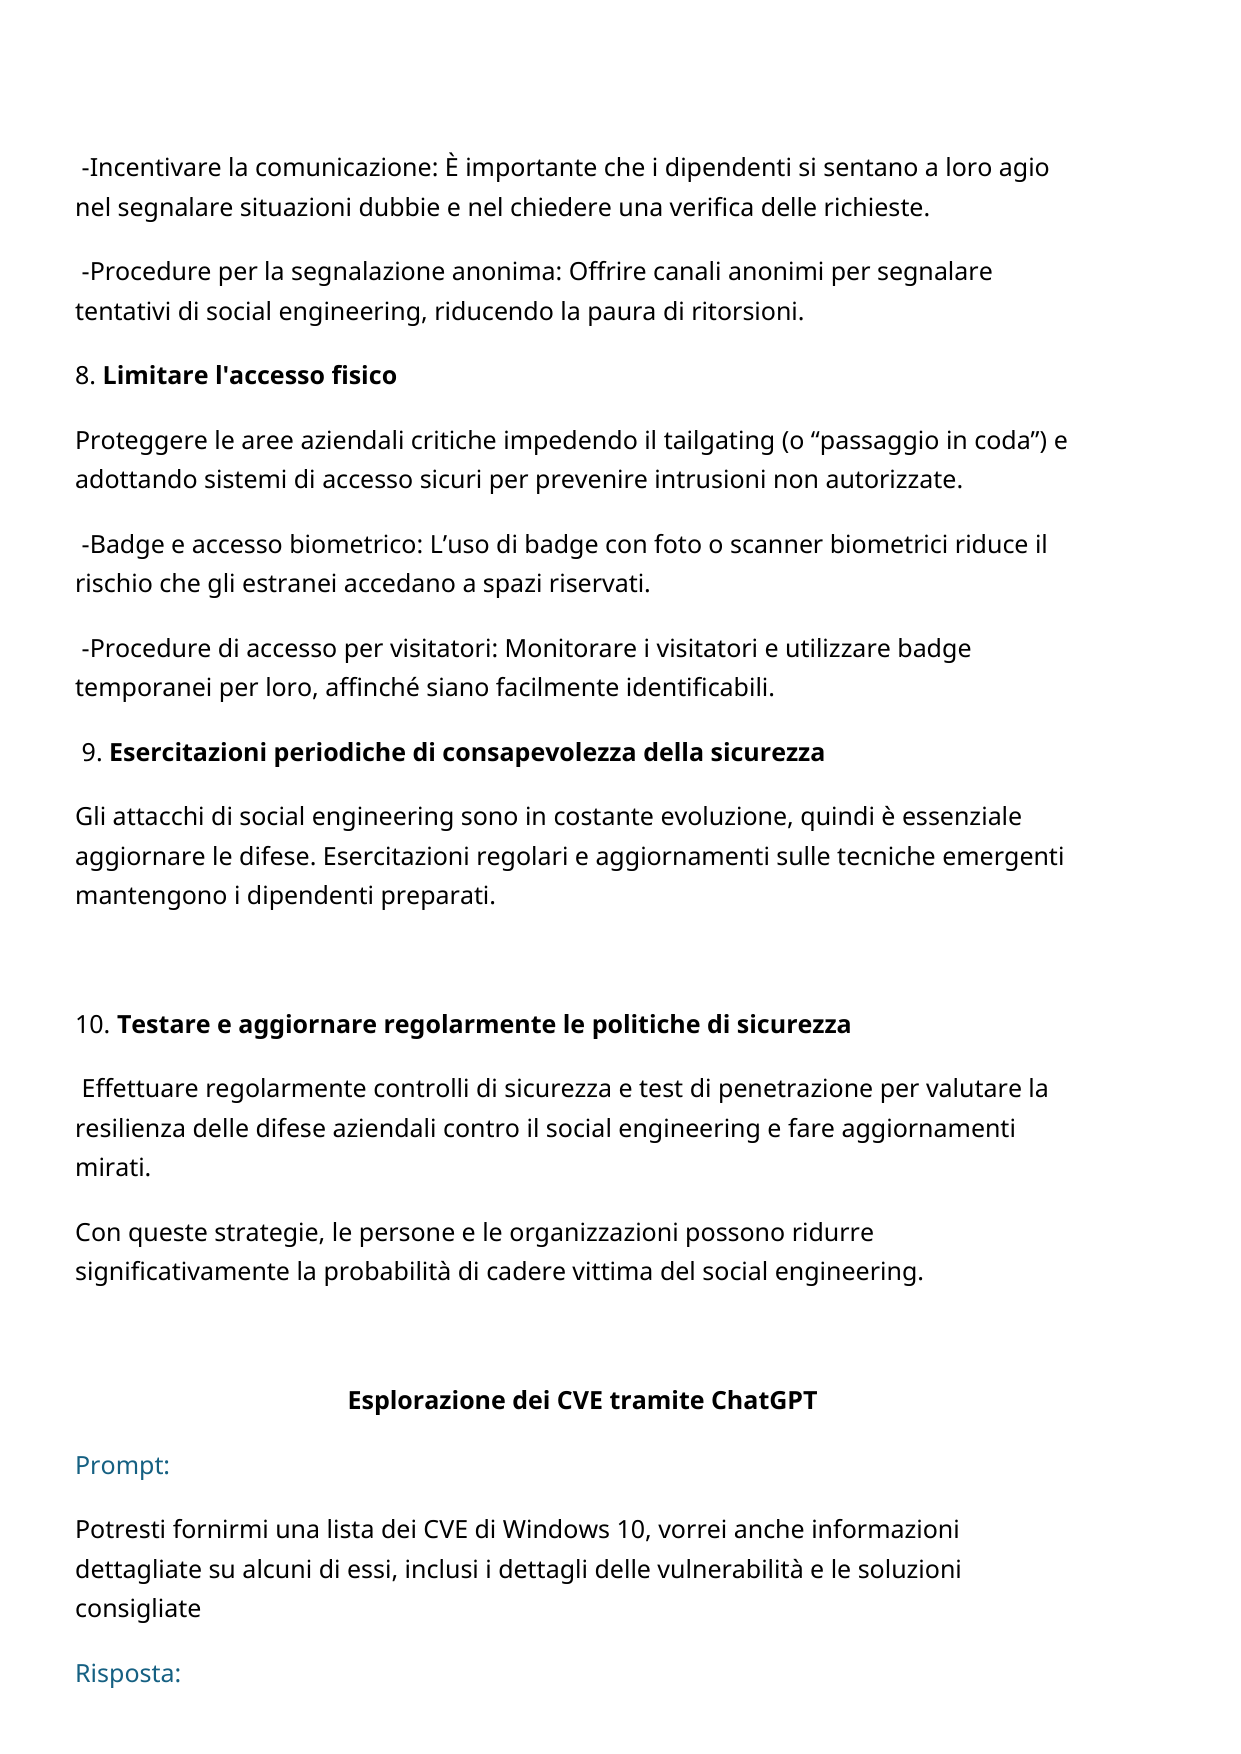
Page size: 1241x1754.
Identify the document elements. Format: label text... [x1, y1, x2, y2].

text Gli attacchi di social engineering sono in costante evoluzione, quindi è essenziale aggiornare le difese. Esercitazioni regolari e aggiornamenti sulle tecniche emergenti mantengono i dipendenti preparati. [75, 799, 1090, 912]
text -Procedure per la segnalazione anonima: Offrire canali anonimi per segnalare tentativi di social engineering, riducendo la paura di ritorsioni. [75, 254, 1090, 327]
text 10. Testare e aggiornare regolarmente le politiche di sicurezza [75, 1007, 1090, 1041]
text 9. Esercitazioni periodiche di consapevolezza della sicurezza [75, 734, 1090, 768]
text Risposta: [75, 1655, 1128, 1689]
text Con queste strategie, le persone e le organizzazioni possono ridurre significativamente la probabilità di cadere vittima del social engineering. [75, 1214, 1090, 1288]
text Proteggere le aree aziendali critiche impedendo il tailgating (o “passaggio in coda”) e adottando sistemi di accesso sicuri per prevenire intrusioni non autorizzate. [75, 422, 1090, 496]
text -Incentivare la comunicazione: È importante che i dipendenti si sentano a loro agio nel segnalare situazioni dubbie e nel chiedere una verifica delle richieste. [75, 150, 1090, 223]
text Esplorazione dei CVE tramite ChatGPT [75, 1383, 1090, 1417]
text -Procedure di accesso per visitatori: Monitorare i visitatori e utilizzare badge temporanei per loro, affinché siano facilmente identificabili. [75, 630, 1090, 704]
text 8. Limitare l'accesso fisico [75, 358, 1090, 392]
text Potresti fornirmi una lista dei CVE di Windows 10, vorrei anche informazioni dettagliate su alcuni di essi, inclusi i dettagli delle vulnerabilità e le soluzioni consigliate [75, 1512, 1090, 1625]
text Effettuare regolarmente controlli di sicurezza e test di penetrazione per valutare la resilienza delle difese aziendali contro il social engineering e fare aggiornamenti mirati. [75, 1071, 1090, 1184]
text Prompt: [75, 1447, 1090, 1482]
text -Badge e accesso biometrico: L’uso di badge con foto o scanner biometrici riduce il rischio che gli estranei accedano a spazi riservati. [75, 526, 1090, 600]
